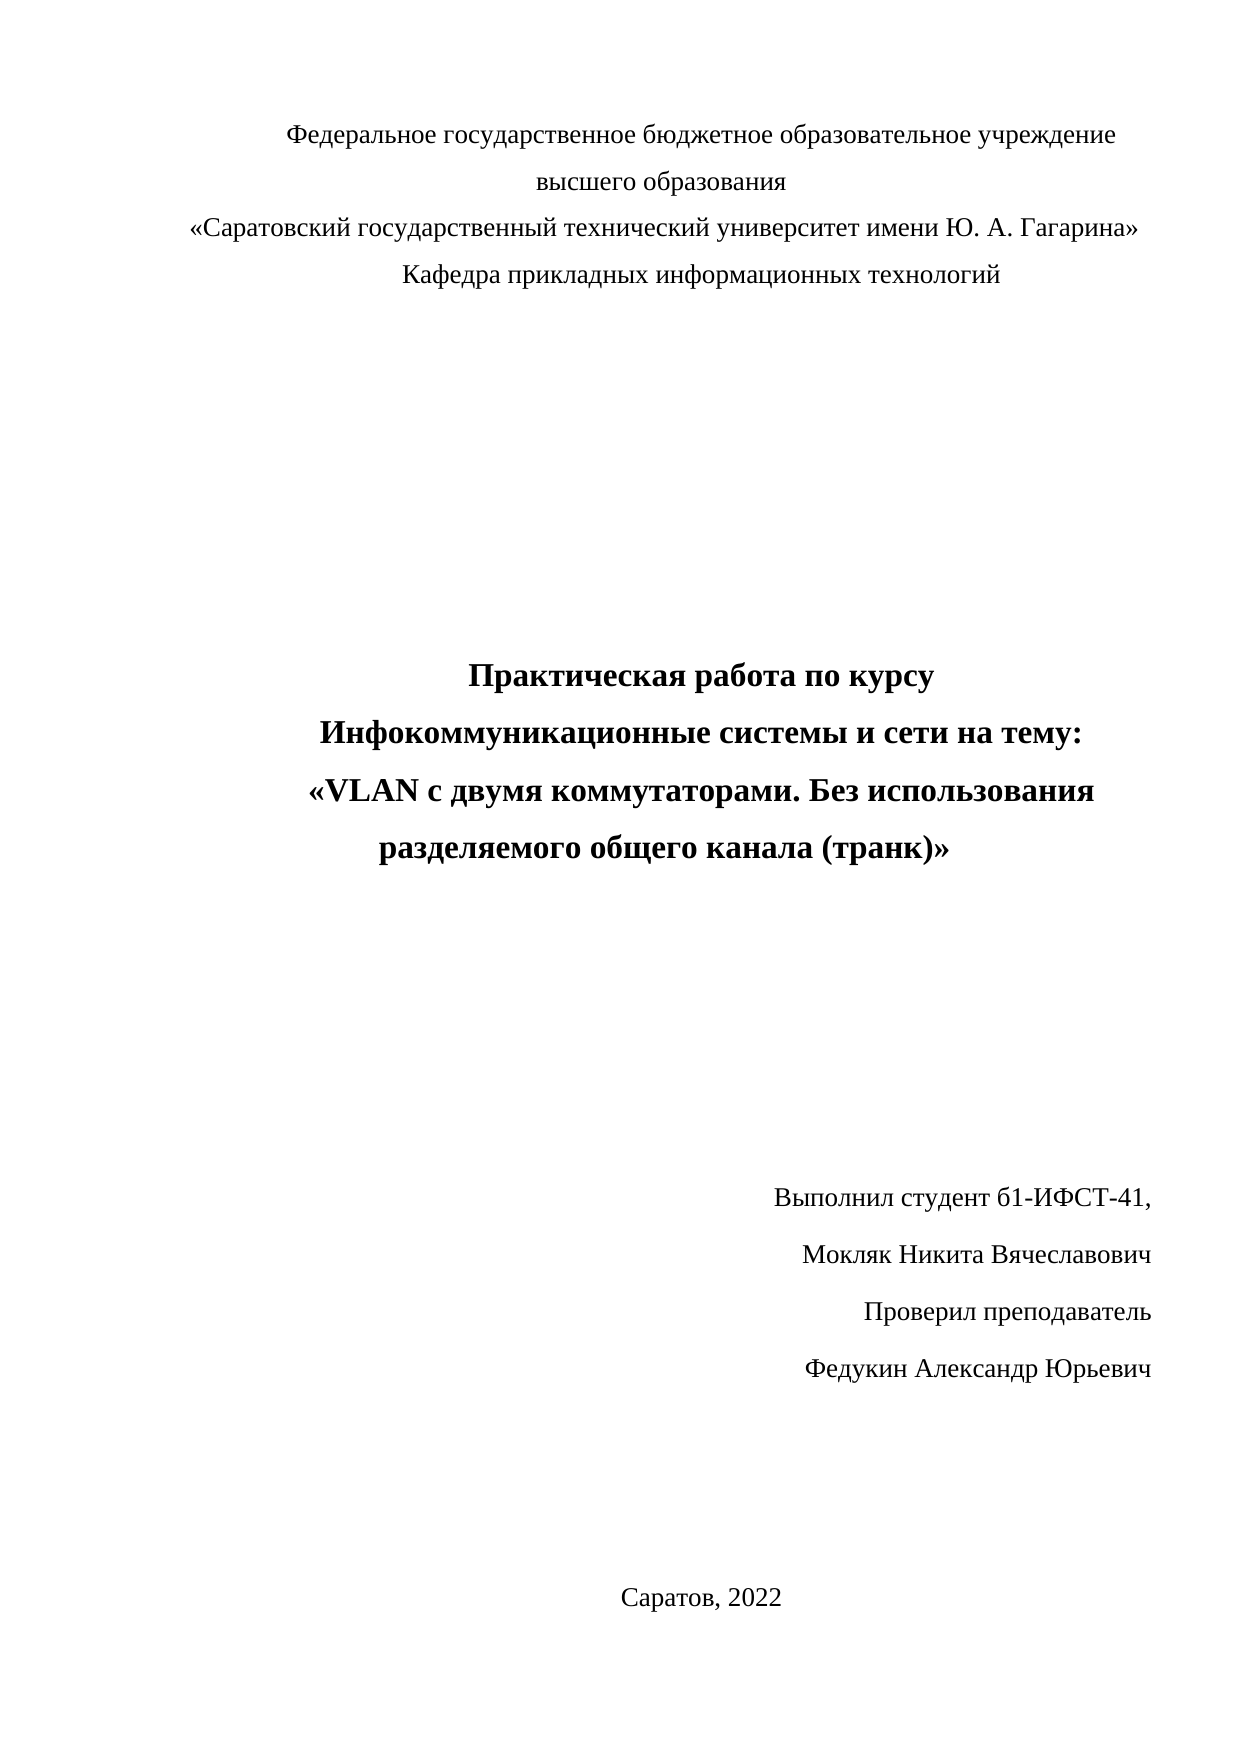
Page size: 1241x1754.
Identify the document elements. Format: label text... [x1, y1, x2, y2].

text Инфокоммуникационные системы и сети на тему: [177, 712, 1152, 751]
text «VLAN с двумя коммутаторами. Без использования разделяемого общего канала (транк)» [177, 770, 1152, 866]
text Выполнил студент б1-ИФСТ-41, [177, 1181, 1152, 1212]
text Кафедра прикладных информационных технологий [177, 258, 1152, 289]
text Федукин Александр Юрьевич [177, 1352, 1152, 1383]
text Проверил преподаватель [177, 1295, 1152, 1326]
text Саратов, 2022 [177, 1581, 1152, 1613]
text Федеральное государственное бюджетное образовательное учреждение высшего образования «Саратовский государственный технический университет имени Ю. А. Гагарина» [177, 118, 1152, 243]
text Мокляк Никита Вячеславович [177, 1238, 1152, 1269]
text Практическая работа по курсу [177, 655, 1152, 693]
